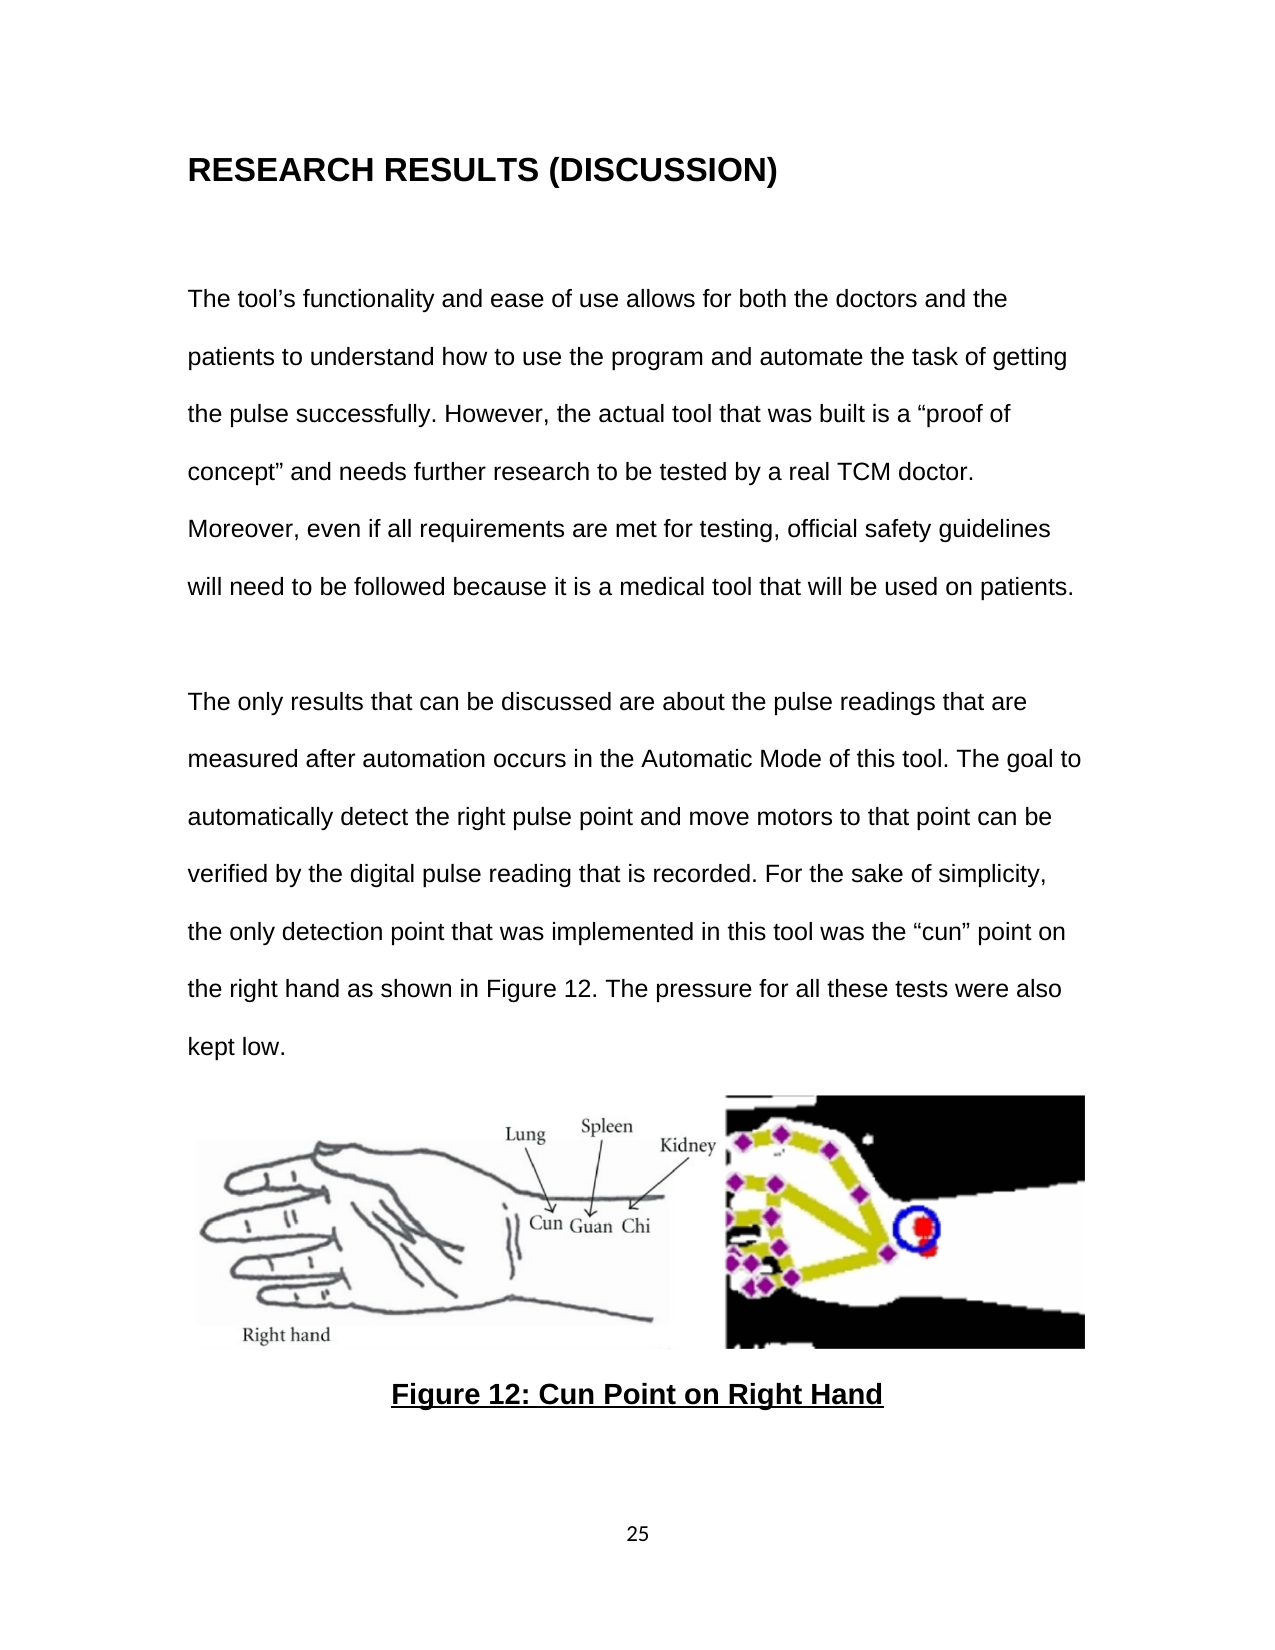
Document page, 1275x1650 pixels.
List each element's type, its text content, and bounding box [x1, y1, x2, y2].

picture [187, 1095, 721, 1349]
picture [722, 1096, 1085, 1348]
text The only results that can be discussed are about the pulse readings that are measured after automation occurs in the Automatic Mode of this tool. The goal to automatically detect the right pulse point and move motors to that point can be verified by the digital pulse reading that is recorded. For the sake of simplicity, the only detection point that was implemented in this tool was the “cun” point on the right hand as shown in Figure 12. The pressure for all these tests were also kept low. [187, 687, 1087, 1061]
text Figure 12: Cun Point on Right Hand [187, 1377, 1087, 1410]
text RESEARCH RESULTS (DISCUSSION) [187, 150, 1087, 188]
text The tool’s functionality and ease of use allows for both the doctors and the patients to understand how to use the program and automate the task of getting the pulse successfully. However, the actual tool that was built is a “proof of concept” and needs further research to be tested by a real TCM doctor. Moreover, even if all requirements are met for testing, official safety guidelines will need to be followed because it is a medical tool that will be used on patients. [187, 284, 1087, 601]
